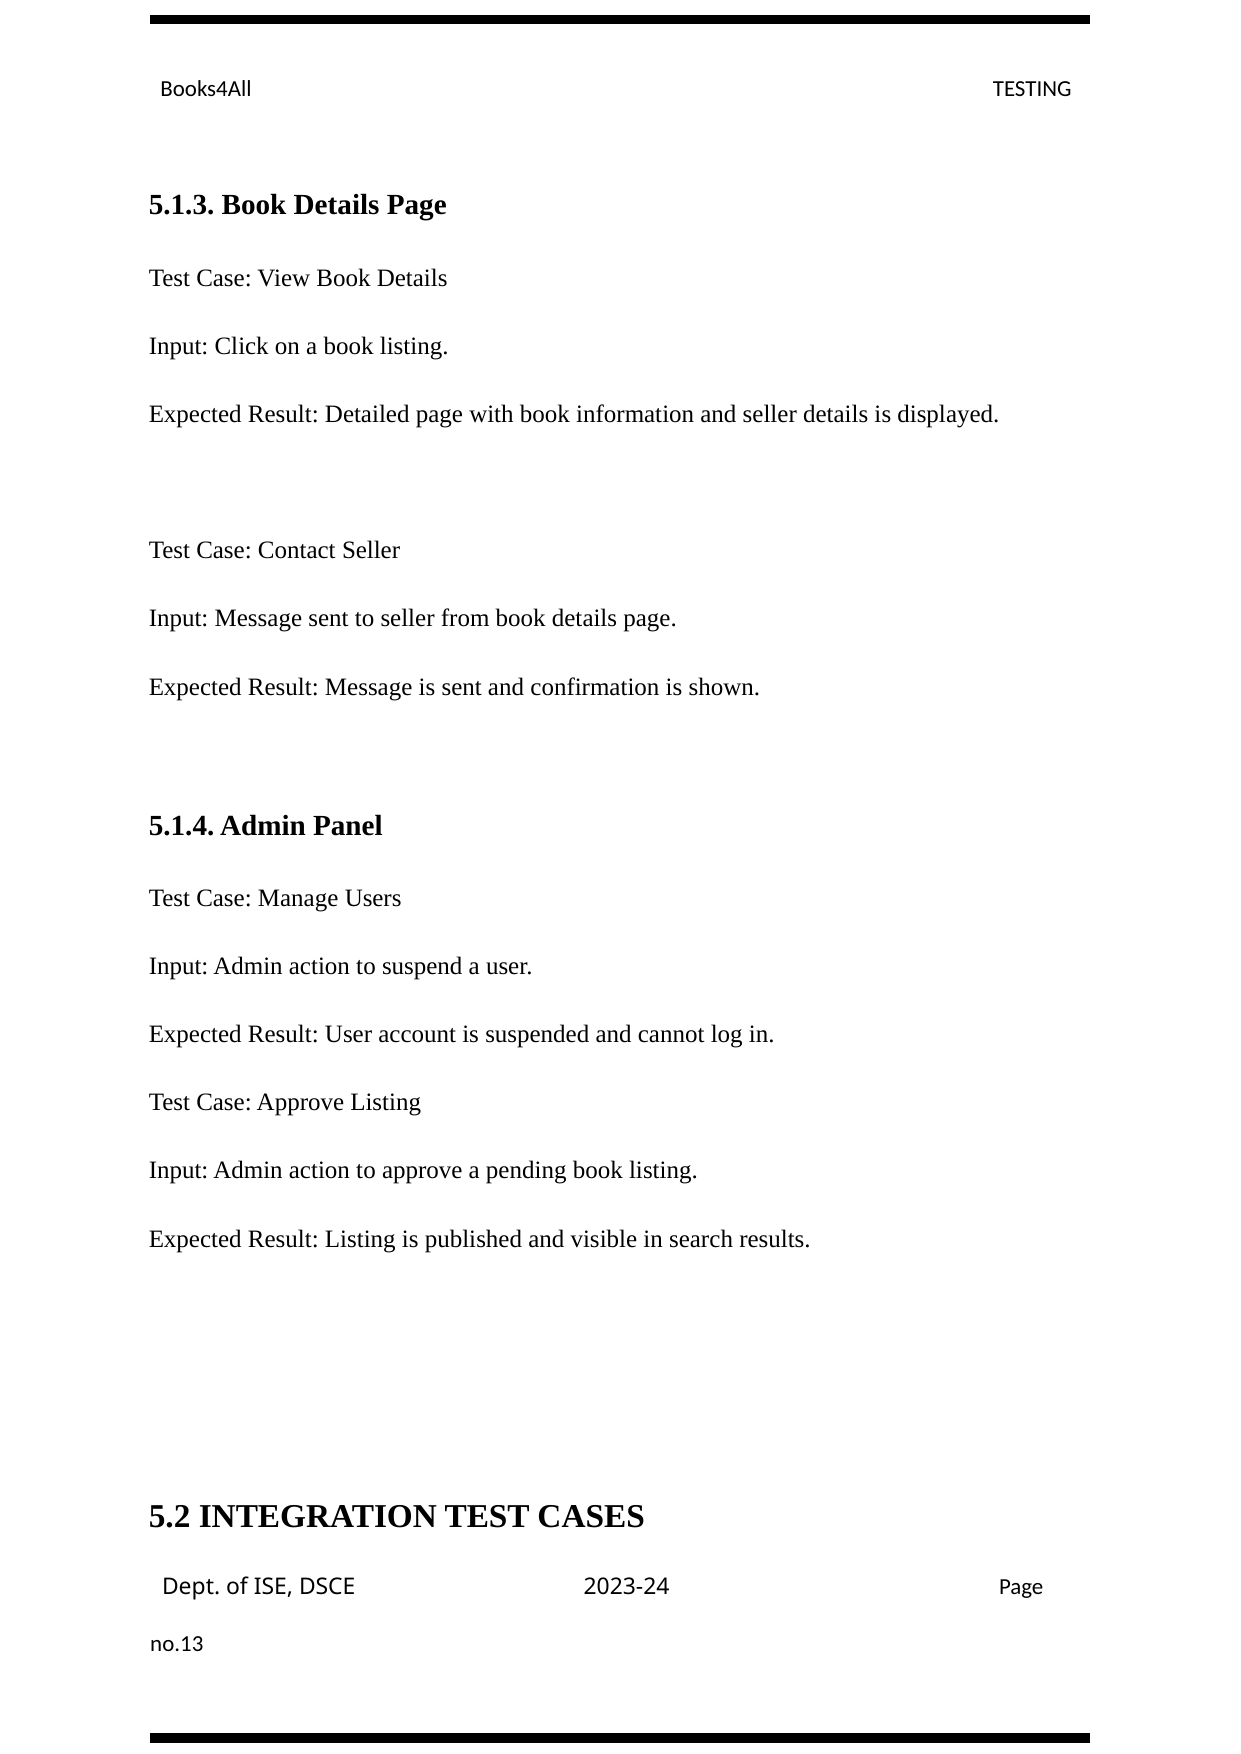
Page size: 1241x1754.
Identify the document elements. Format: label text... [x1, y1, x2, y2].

text Input: Message sent to seller from book details page. [148, 603, 1092, 632]
text Input: Admin action to approve a pending book listing. [148, 1156, 1092, 1184]
text Expected Result: Listing is published and visible in search results. [148, 1224, 1092, 1252]
text Expected Result: Message is sent and confirmation is shown. [148, 672, 1092, 700]
text 5.1.4. Admin Panel [148, 808, 1092, 841]
text 5.2 INTEGRATION TEST CASES [148, 1496, 1092, 1534]
text Test Case: Manage Users [148, 883, 1092, 912]
text 5.1.3. Book Details Page [148, 187, 1092, 221]
text Test Case: Approve Listing [148, 1087, 1092, 1116]
text Input: Click on a book listing. [148, 331, 1092, 360]
text Test Case: Contact Seller [148, 535, 1092, 564]
text Expected Result: User account is suspended and cannot log in. [148, 1019, 1092, 1048]
text Input: Admin action to suspend a user. [148, 951, 1092, 980]
text Test Case: View Book Details [148, 263, 1092, 292]
text Expected Result: Detailed page with book information and seller details is displayed. [148, 399, 1092, 428]
